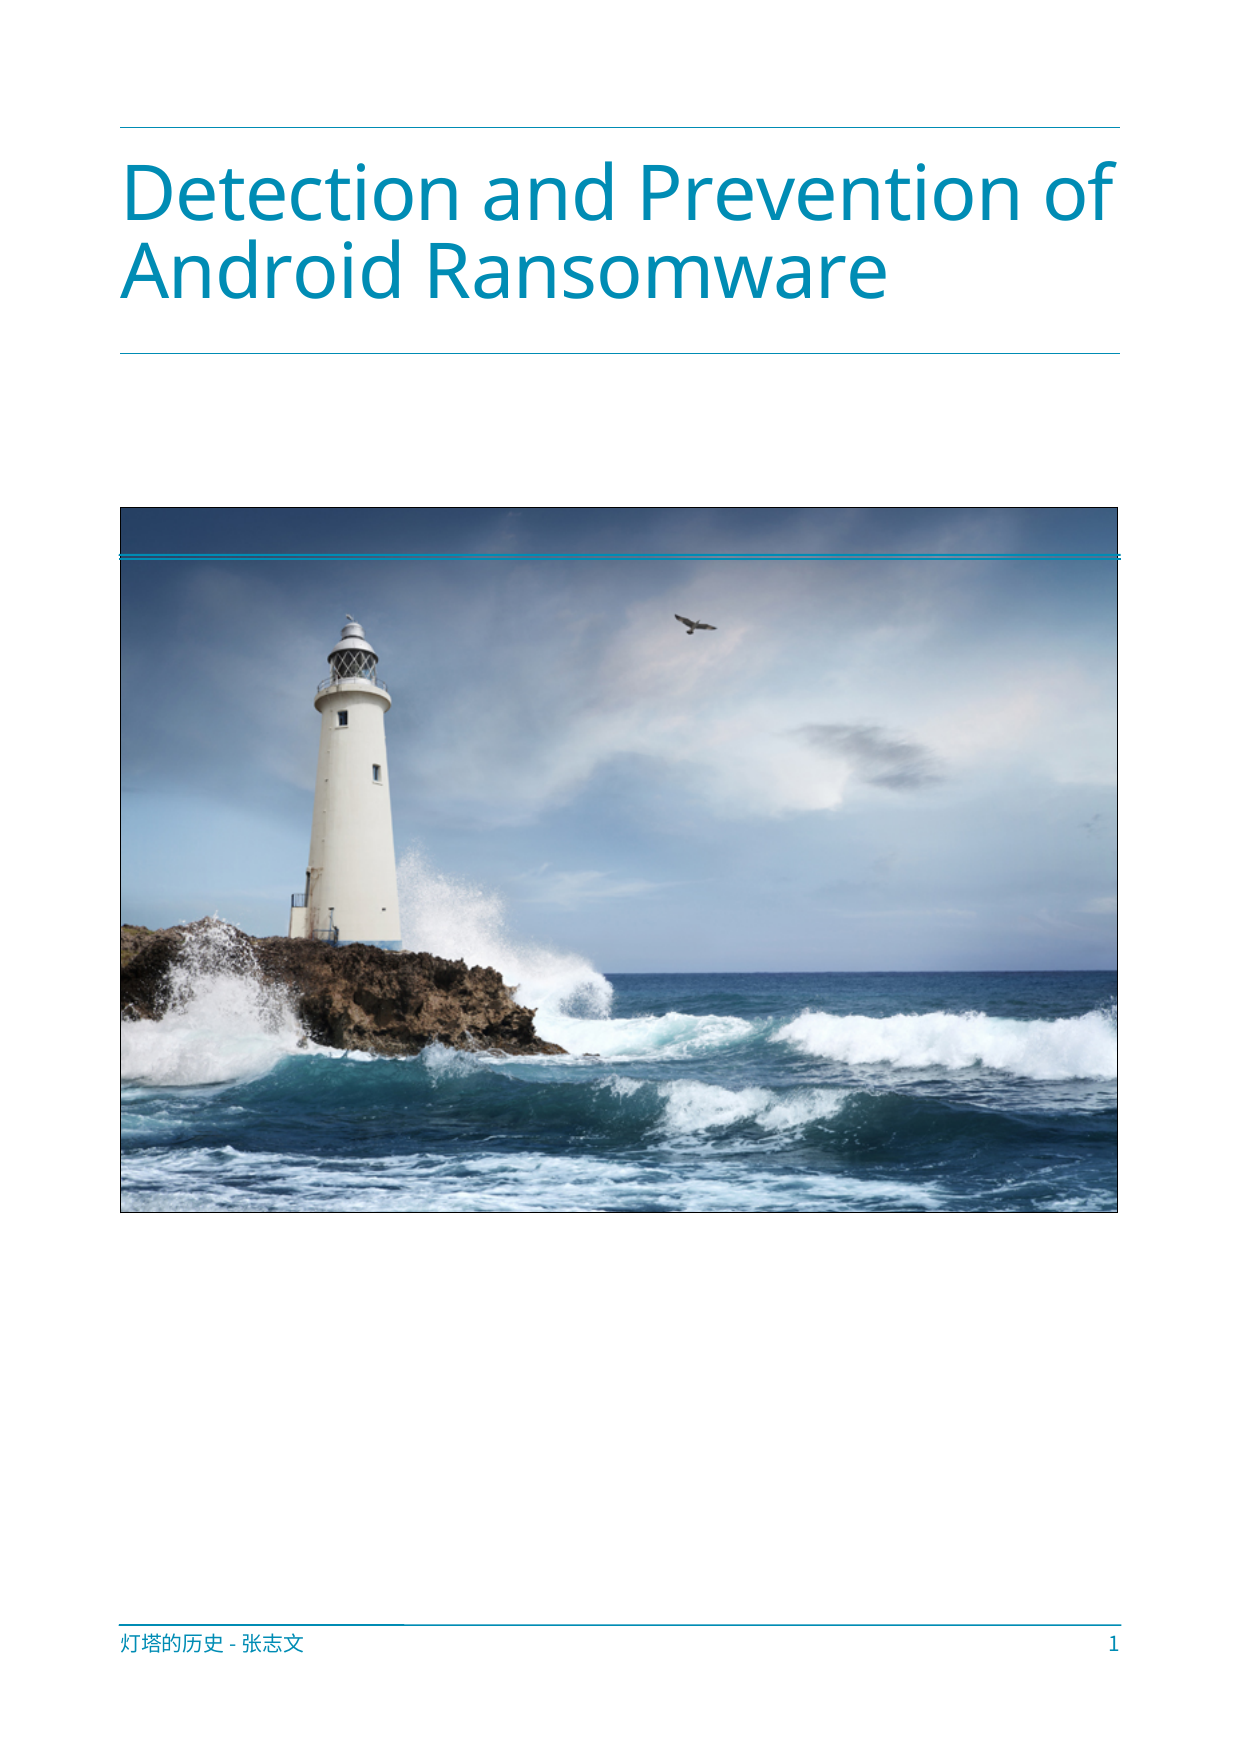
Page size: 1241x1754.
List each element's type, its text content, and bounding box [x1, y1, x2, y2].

picture [121, 561, 1117, 1212]
text Detection and Prevention of Android Ransomware [120, 128, 1120, 321]
picture [121, 508, 1117, 553]
